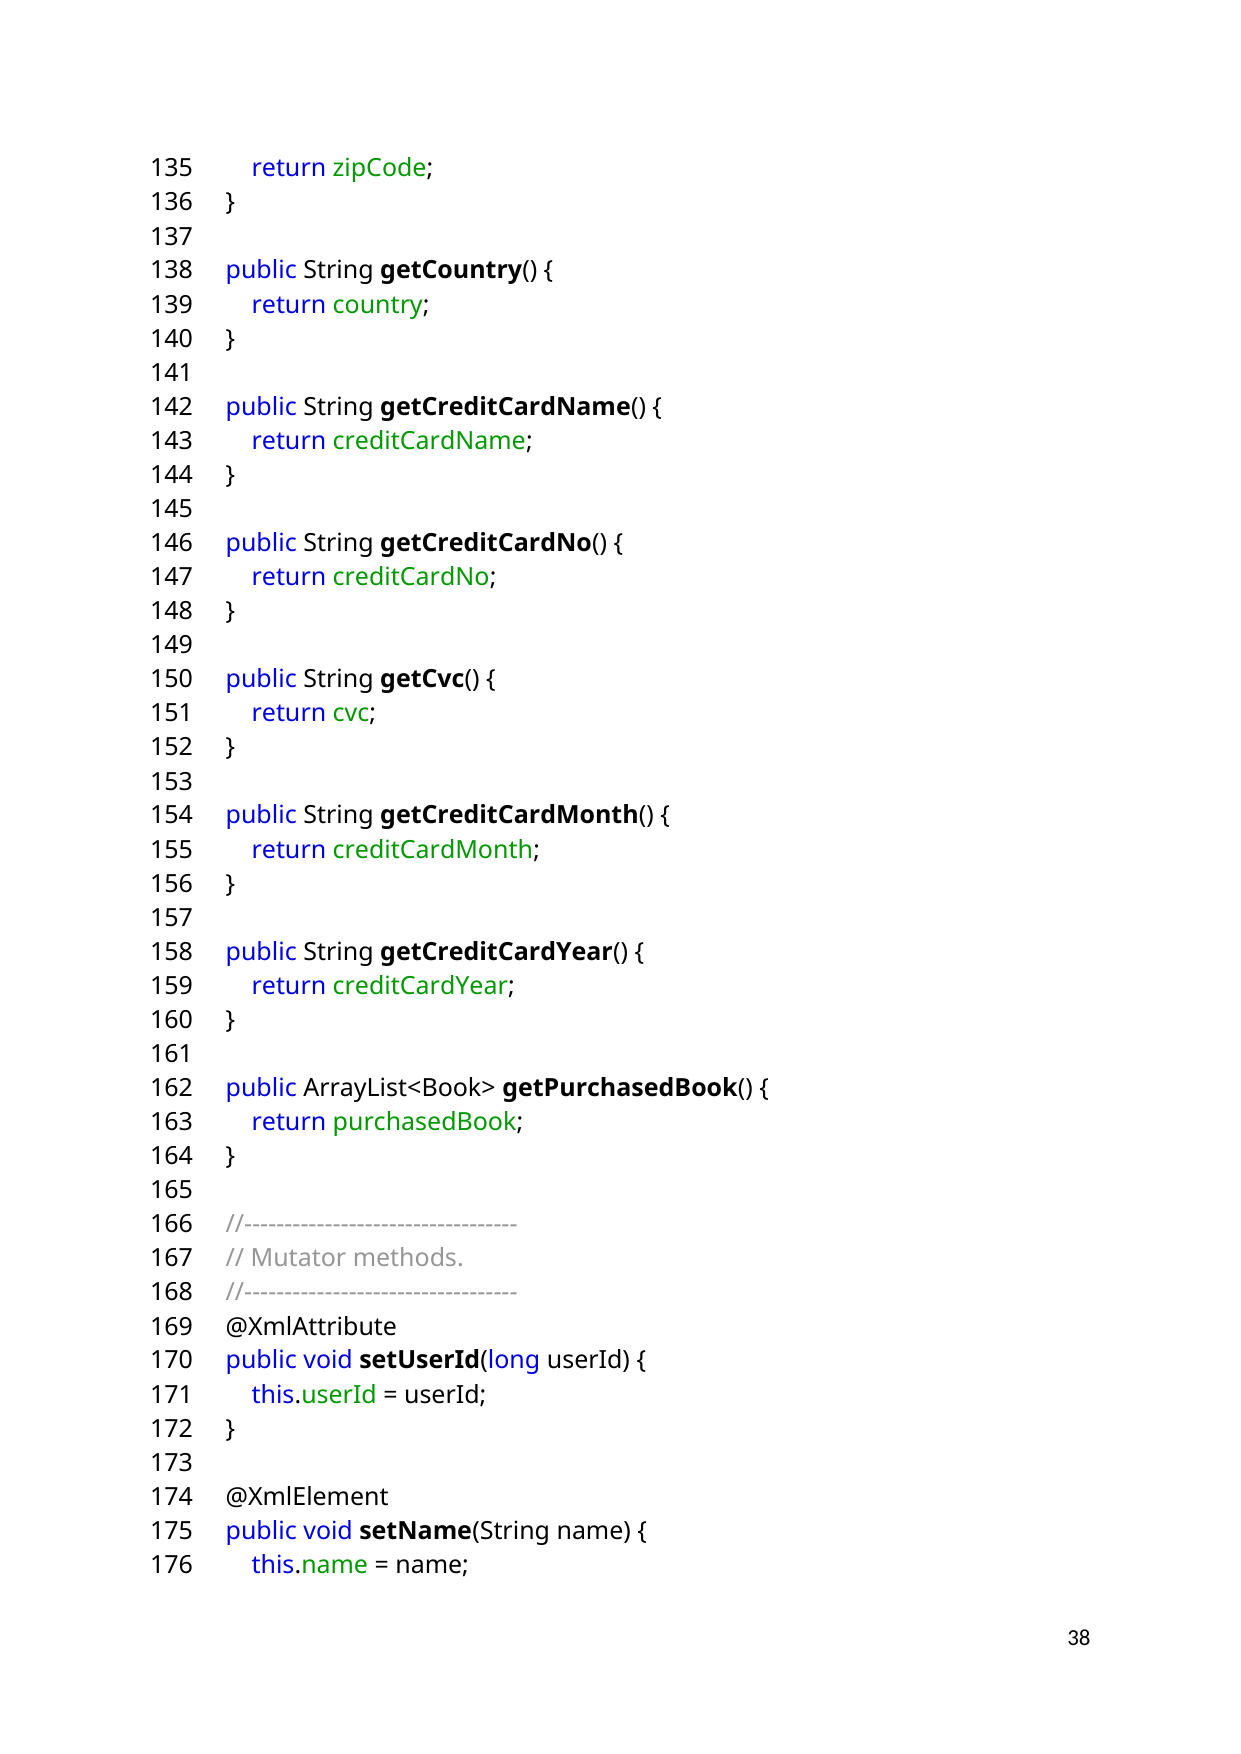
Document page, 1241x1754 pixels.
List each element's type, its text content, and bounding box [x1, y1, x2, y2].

text 136 } [150, 184, 1090, 218]
text 141 [150, 354, 1090, 388]
text 164 } [150, 1138, 1090, 1172]
text 166 //---------------------------------- [150, 1206, 1090, 1240]
text 168 //---------------------------------- [150, 1274, 1090, 1308]
text 144 } [150, 457, 1090, 491]
text 135 return zipCode; [150, 150, 1090, 184]
text 157 [150, 899, 1090, 933]
text 160 } [150, 1002, 1090, 1036]
text 147 return creditCardNo; [150, 559, 1090, 593]
text 171 this.userId = userId; [150, 1376, 1090, 1410]
text 176 this.name = name; [150, 1547, 1090, 1581]
text 167 // Mutator methods. [150, 1240, 1090, 1274]
text 149 [150, 627, 1090, 661]
text 170 public void setUserId(long userId) { [150, 1342, 1090, 1376]
text 156 } [150, 865, 1090, 899]
text 137 [150, 218, 1090, 252]
text 169 @XmlAttribute [150, 1308, 1090, 1342]
text 139 return country; [150, 286, 1090, 320]
text 162 public ArrayList<Book> getPurchasedBook() { [150, 1070, 1090, 1104]
text 173 [150, 1444, 1090, 1478]
text 140 } [150, 320, 1090, 354]
text 163 return purchasedBook; [150, 1104, 1090, 1138]
text 154 public String getCreditCardMonth() { [150, 797, 1090, 831]
text 165 [150, 1172, 1090, 1206]
text 142 public String getCreditCardName() { [150, 388, 1090, 422]
text 153 [150, 763, 1090, 797]
text 148 } [150, 593, 1090, 627]
text 155 return creditCardMonth; [150, 831, 1090, 865]
text 175 public void setName(String name) { [150, 1512, 1090, 1547]
text 152 } [150, 729, 1090, 763]
text 150 public String getCvc() { [150, 661, 1090, 695]
text 161 [150, 1036, 1090, 1070]
text 172 } [150, 1410, 1090, 1444]
text 138 public String getCountry() { [150, 252, 1090, 286]
text 145 [150, 491, 1090, 525]
text 151 return cvc; [150, 695, 1090, 729]
text 158 public String getCreditCardYear() { [150, 933, 1090, 967]
text 159 return creditCardYear; [150, 967, 1090, 1002]
text 174 @XmlElement [150, 1478, 1090, 1512]
text 143 return creditCardName; [150, 422, 1090, 457]
text 146 public String getCreditCardNo() { [150, 525, 1090, 559]
